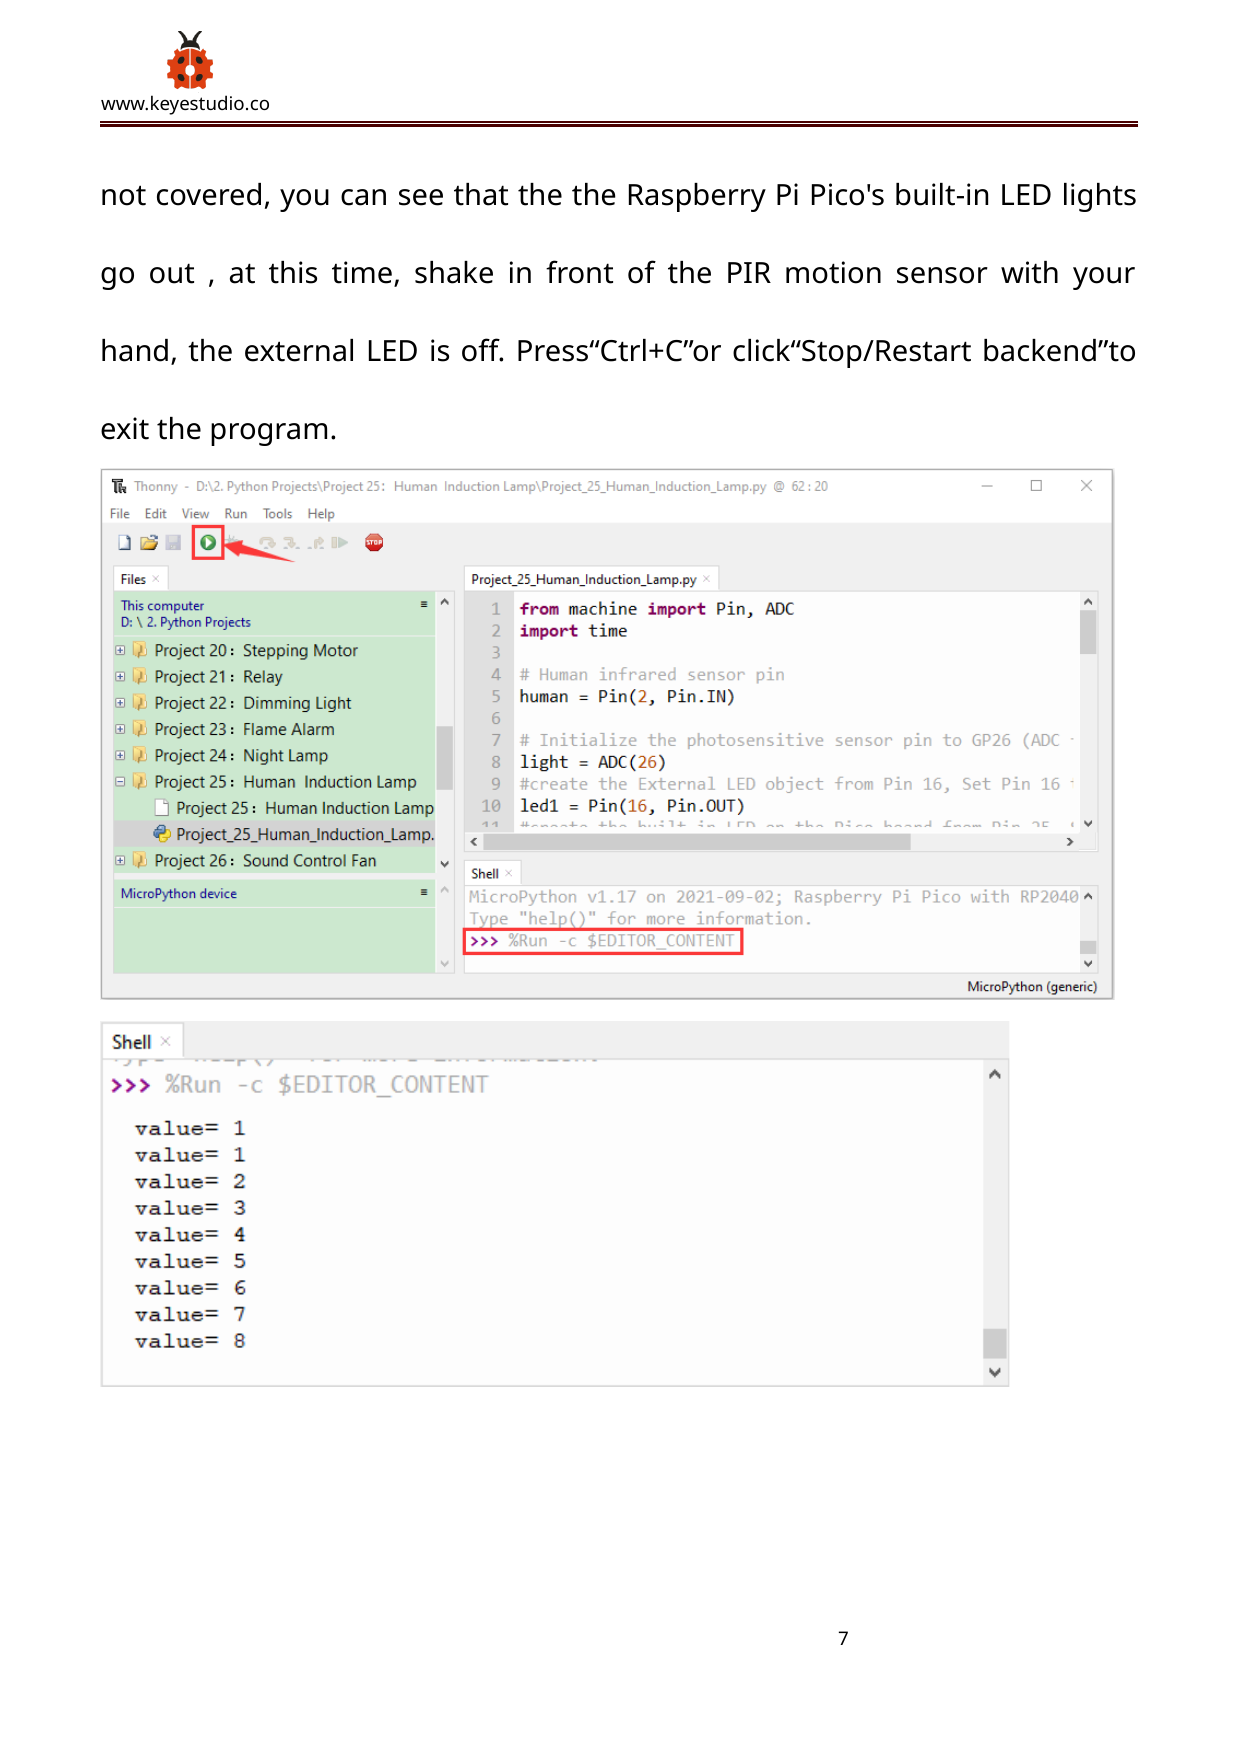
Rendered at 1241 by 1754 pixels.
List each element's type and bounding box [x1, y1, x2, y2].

picture [155, 31, 231, 93]
text [100, 162, 1138, 461]
picture [100, 468, 1115, 1000]
picture [100, 1021, 1010, 1387]
